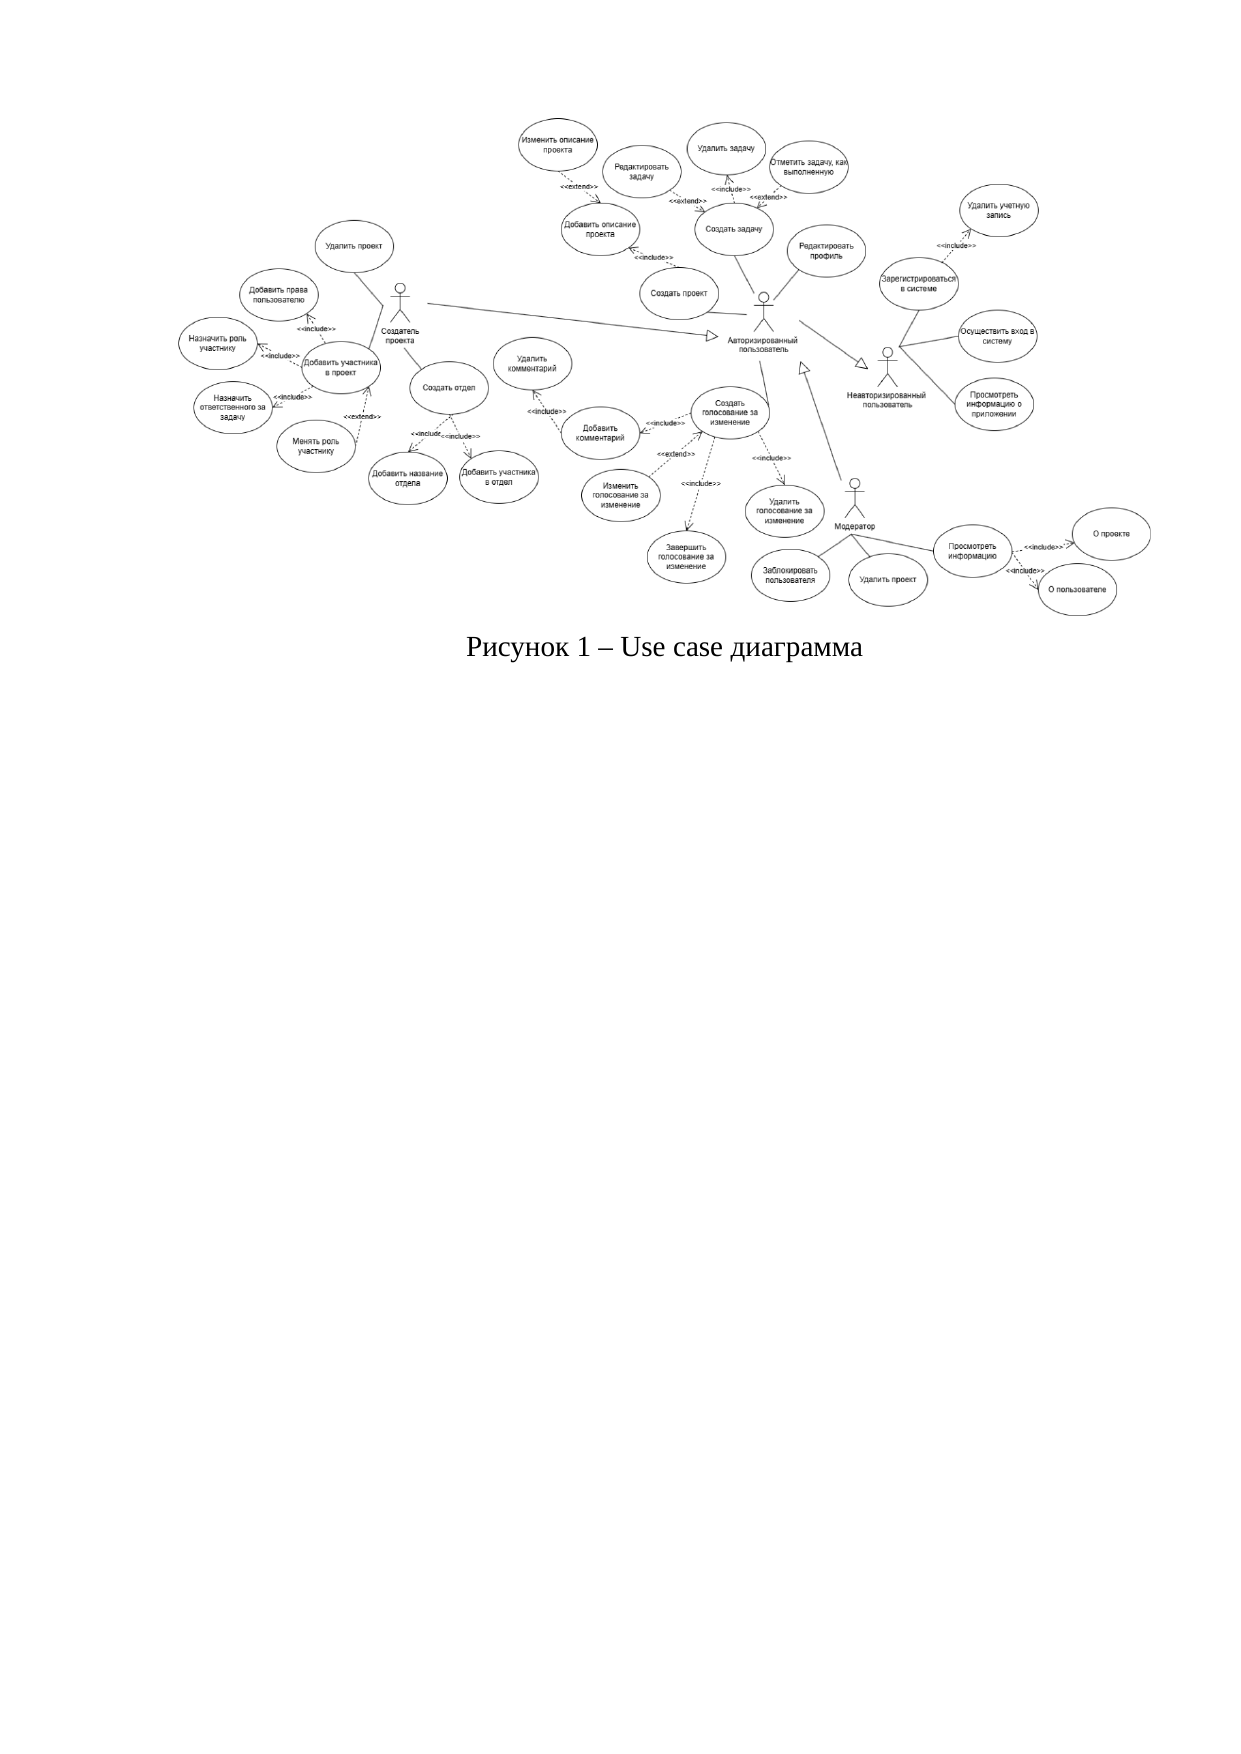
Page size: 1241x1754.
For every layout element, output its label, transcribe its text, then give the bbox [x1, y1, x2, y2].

picture [178, 118, 1151, 616]
text Рисунок 1 – Use case диаграмма [177, 629, 1152, 663]
